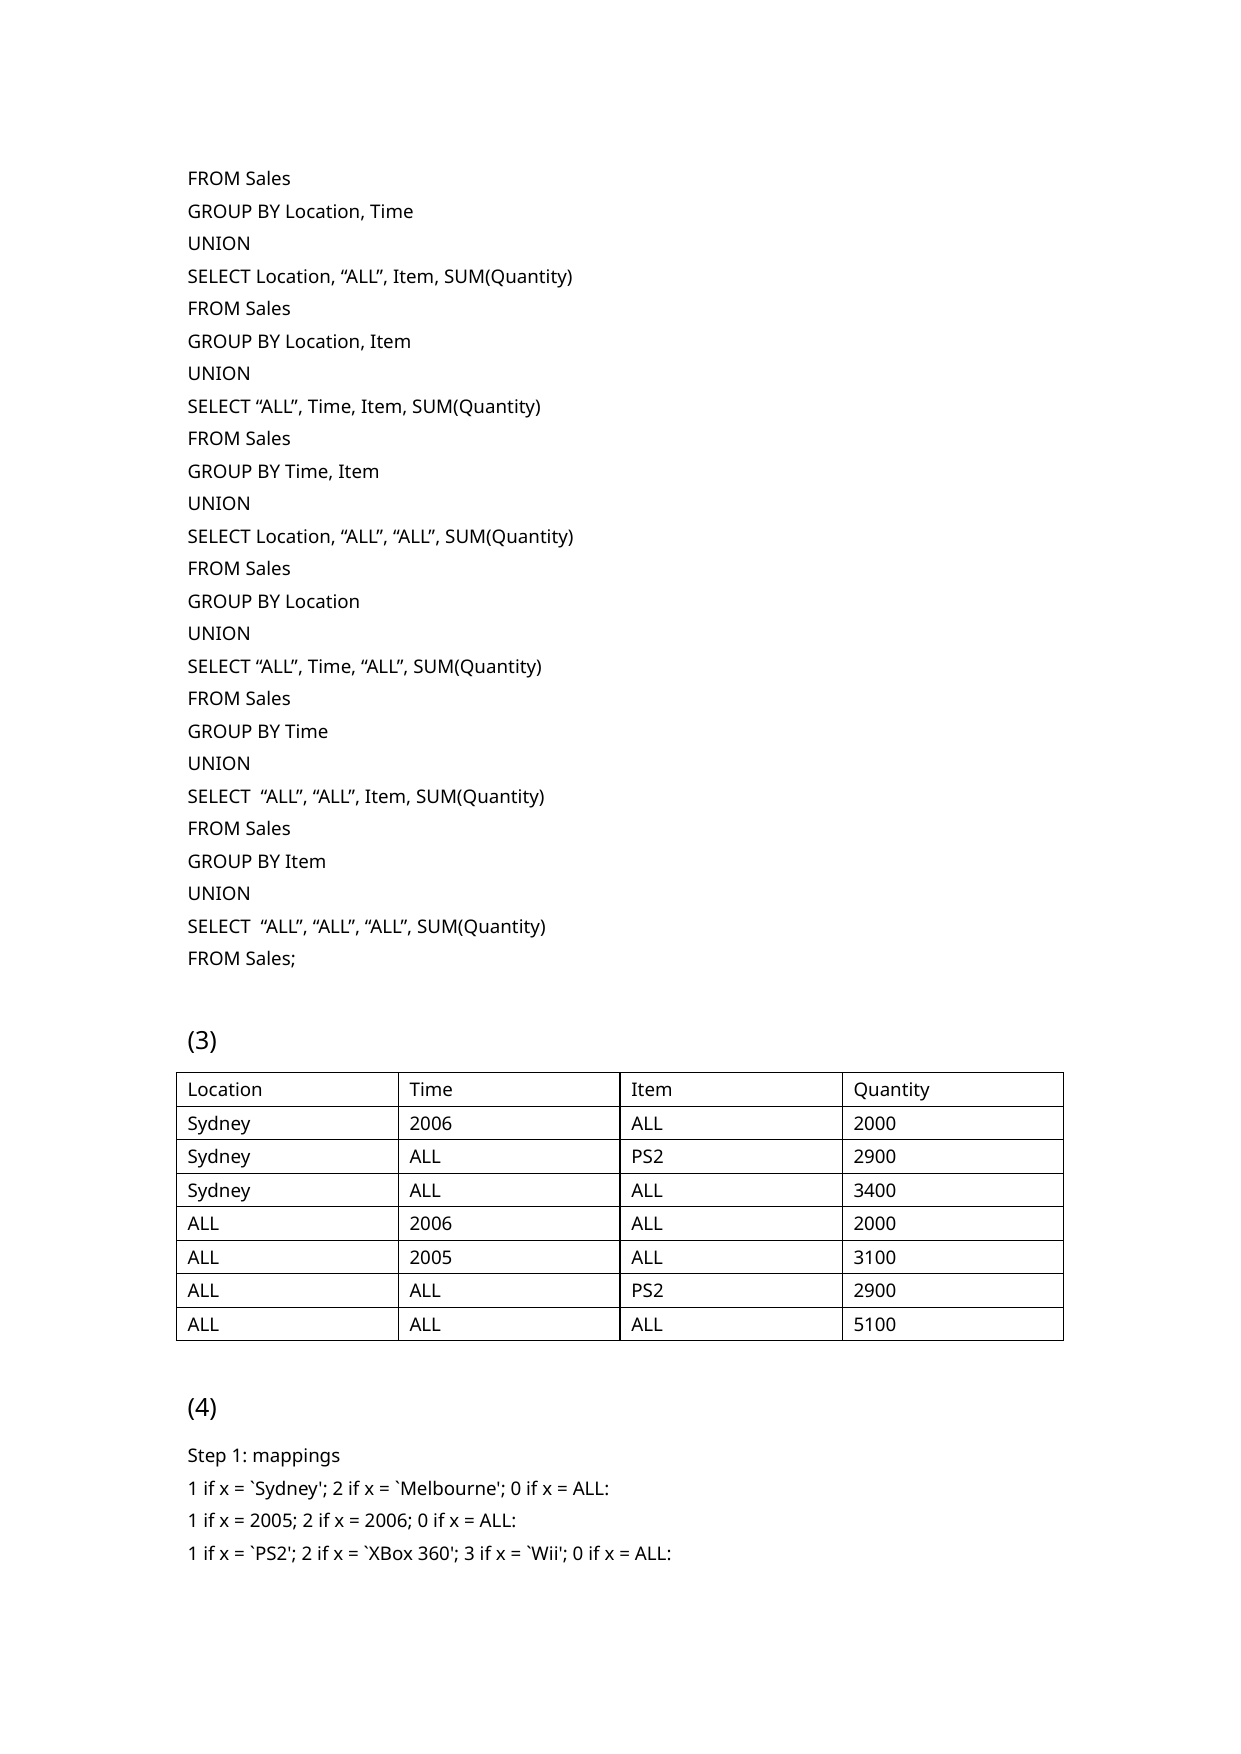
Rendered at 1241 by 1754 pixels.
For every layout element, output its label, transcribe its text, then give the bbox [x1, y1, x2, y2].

table_cell 2900 [843, 1274, 1063, 1307]
table_cell ALL [399, 1308, 619, 1340]
text GROUP BY Time, Item [187, 454, 1053, 487]
text FROM Sales [187, 682, 1053, 714]
table_cell Sydney [177, 1140, 398, 1173]
table_cell ALL [399, 1174, 619, 1206]
table_cell PS2 [621, 1140, 842, 1173]
table_cell 2000 [843, 1107, 1063, 1139]
table_cell ALL [177, 1274, 398, 1307]
table_cell 2005 [399, 1241, 619, 1273]
table_cell ALL [621, 1241, 842, 1273]
text UNION [187, 747, 1053, 779]
table_cell 2006 [399, 1207, 619, 1240]
table_cell ALL [621, 1174, 842, 1206]
text GROUP BY Location, Time [187, 194, 1053, 227]
text (3) [187, 1007, 1053, 1072]
text UNION [187, 487, 1053, 519]
table_cell ALL [177, 1308, 398, 1340]
text UNION [187, 877, 1053, 909]
table_cell 2006 [399, 1107, 619, 1139]
table_header Location [177, 1073, 398, 1106]
text SELECT Location, “ALL”, Item, SUM(Quantity) [187, 259, 1053, 292]
text Step 1: mappings [187, 1439, 1053, 1471]
text 1 if x = 2005; 2 if x = 2006; 0 if x = ALL: [187, 1504, 1053, 1536]
table_cell ALL [621, 1107, 842, 1139]
text FROM Sales [187, 292, 1053, 324]
table_cell Sydney [177, 1107, 398, 1139]
table_cell ALL [621, 1308, 842, 1340]
text UNION [187, 357, 1053, 389]
table_cell ALL [399, 1274, 619, 1307]
text UNION [187, 227, 1053, 259]
text SELECT “ALL”, “ALL”, “ALL”, SUM(Quantity) [187, 909, 1053, 942]
table_header Item [621, 1073, 842, 1106]
text GROUP BY Location, Item [187, 324, 1053, 357]
text GROUP BY Item [187, 844, 1053, 877]
text 1 if x = `PS2'; 2 if x = `XBox 360'; 3 if x = `Wii'; 0 if x = ALL: [187, 1536, 1053, 1569]
table_cell ALL [177, 1241, 398, 1273]
table_cell 3100 [843, 1241, 1063, 1273]
table_header Time [399, 1073, 619, 1106]
table_header Quantity [843, 1073, 1063, 1106]
text UNION [187, 617, 1053, 649]
text (4) [187, 1374, 1053, 1439]
table_cell 2900 [843, 1140, 1063, 1173]
text FROM Sales [187, 162, 1053, 194]
text FROM Sales [187, 422, 1053, 454]
table_cell 3400 [843, 1174, 1063, 1206]
table_cell Sydney [177, 1174, 398, 1206]
text SELECT “ALL”, “ALL”, Item, SUM(Quantity) [187, 779, 1053, 812]
table_cell ALL [177, 1207, 398, 1240]
table_cell 5100 [843, 1308, 1063, 1340]
text GROUP BY Location [187, 584, 1053, 617]
text FROM Sales; [187, 942, 1053, 974]
table_cell 2000 [843, 1207, 1063, 1240]
text GROUP BY Time [187, 714, 1053, 747]
text SELECT “ALL”, Time, “ALL”, SUM(Quantity) [187, 649, 1053, 682]
text SELECT Location, “ALL”, “ALL”, SUM(Quantity) [187, 519, 1053, 552]
text FROM Sales [187, 552, 1053, 584]
table_cell ALL [399, 1140, 619, 1173]
text SELECT “ALL”, Time, Item, SUM(Quantity) [187, 389, 1053, 422]
table_cell ALL [621, 1207, 842, 1240]
text 1 if x = `Sydney'; 2 if x = `Melbourne'; 0 if x = ALL: [187, 1471, 1053, 1504]
table_cell PS2 [621, 1274, 842, 1307]
text FROM Sales [187, 812, 1053, 844]
